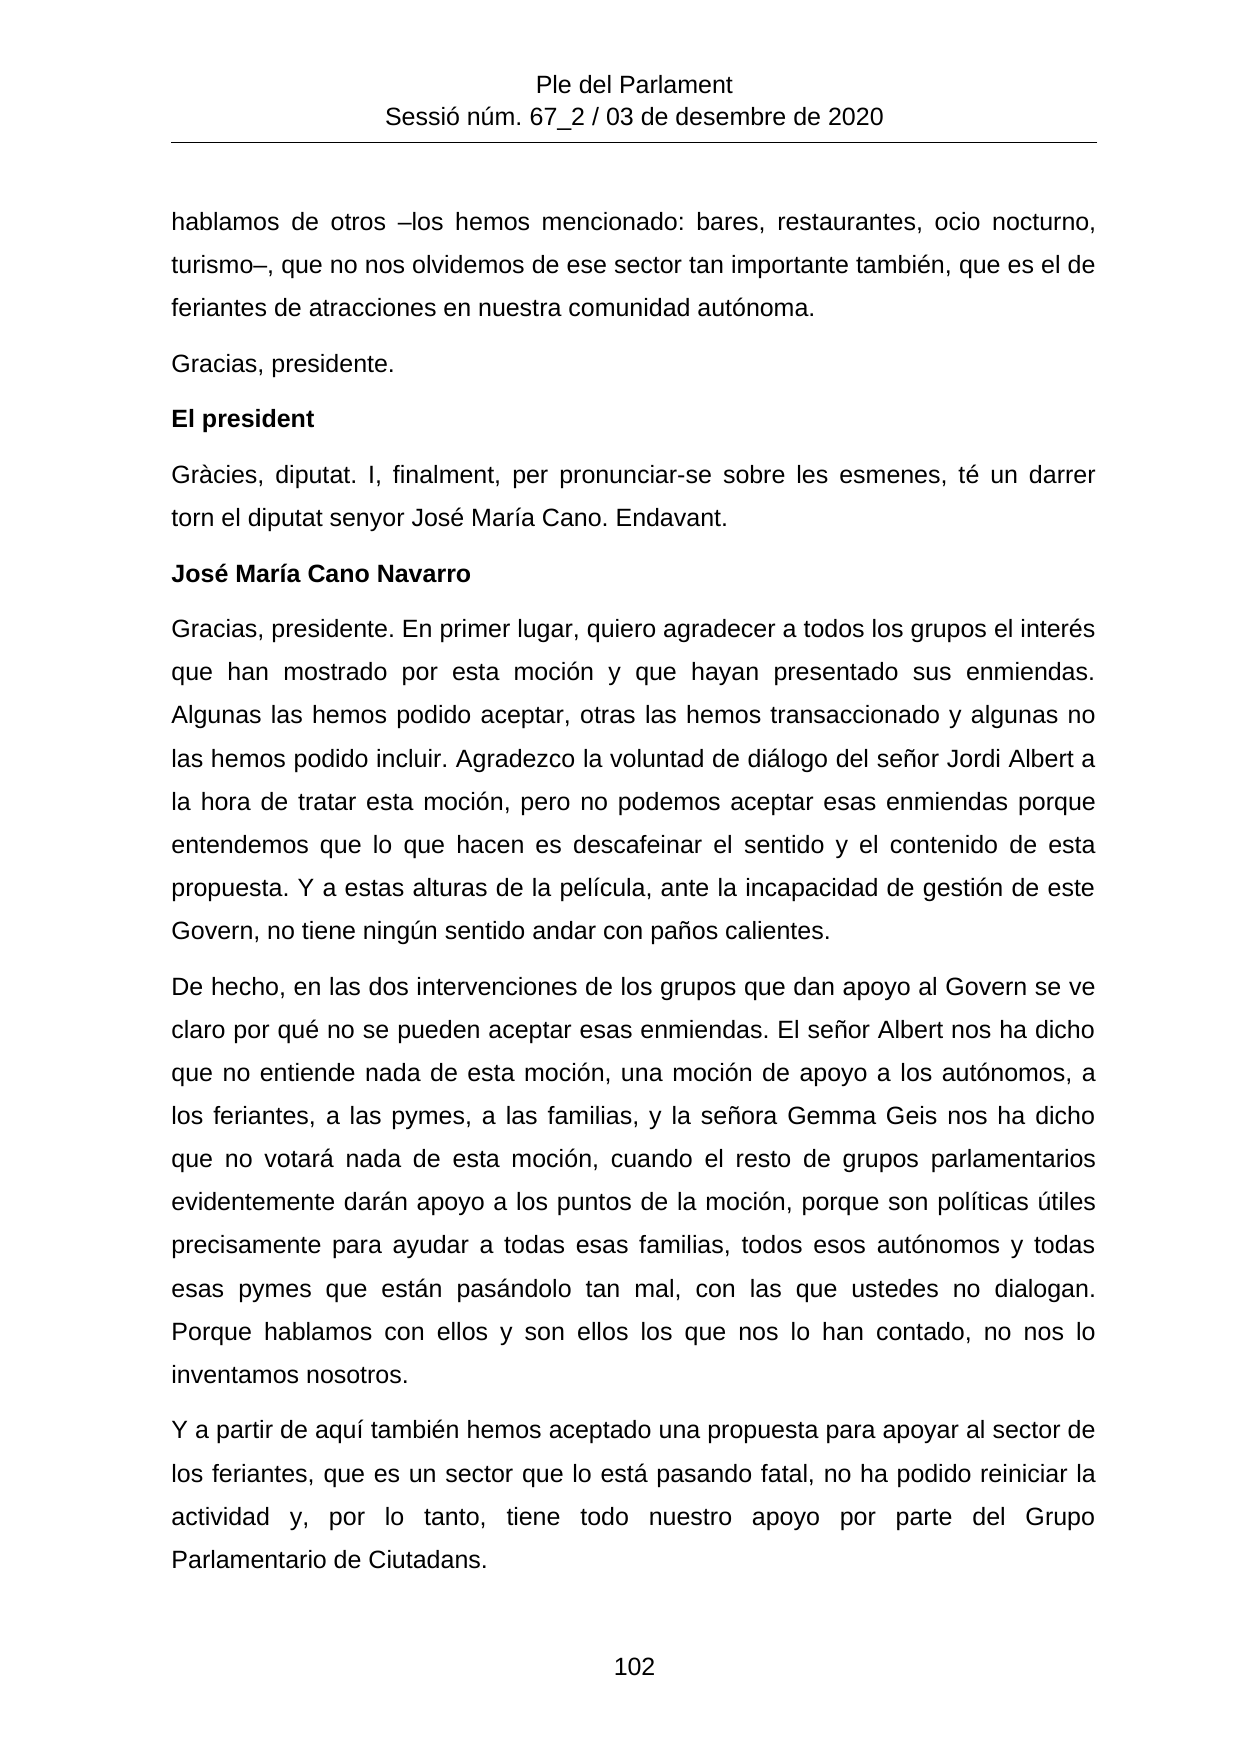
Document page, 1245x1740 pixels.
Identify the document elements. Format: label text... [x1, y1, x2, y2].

text Y a partir de aquí también hemos aceptado una propuesta para apoyar al sector de los feriantes, que es un sector que lo está pasando fatal, no ha podido reiniciar la actividad y, por lo tanto, tiene todo nuestro apoyo por parte del Grupo Parlamentario de Ciutadans. [171, 1416, 1097, 1574]
text De hecho, en las dos intervenciones de los grupos que dan apoyo al Govern se ve claro por qué no se pueden aceptar esas enmiendas. El señor Albert nos ha dicho que no entiende nada de esta moción, una moción de apoyo a los autónomos, a los feriantes, a las pymes, a las familias, y la señora Gemma Geis nos ha dicho que no votará nada de esta moción, cuando el resto de grupos parlamentarios evidentemente darán apoyo a los puntos de la moción, porque son políticas útiles precisamente para ayudar a todas esas familias, todos esos autónomos y todas esas pymes que están pasándolo tan mal, con las que ustedes no dialogan. Porque hablamos con ellos y son ellos los que nos lo han contado, no nos lo inventamos nosotros. [171, 972, 1097, 1389]
text José María Cano Navarro [171, 559, 1097, 587]
text Gracias, presidente. En primer lugar, quiero agradecer a todos los grupos el interés que han mostrado por esta moción y que hayan presentado sus enmiendas. Algunas las hemos podido aceptar, otras las hemos transaccionado y algunas no las hemos podido incluir. Agradezco la voluntad de diálogo del señor Jordi Albert a la hora de tratar esta moción, pero no podemos aceptar esas enmiendas porque entendemos que lo que hacen es descafeinar el sentido y el contenido de esta propuesta. Y a estas alturas de la película, ante la incapacidad de gestión de este Govern, no tiene ningún sentido andar con paños calientes. [171, 614, 1097, 945]
text El president [171, 404, 1097, 433]
text Gràcies, diputat. I, finalment, per pronunciar-se sobre les esmenes, té un darrer torn el diputat senyor José María Cano. Endavant. [171, 460, 1097, 532]
text Gracias, presidente. [171, 349, 1097, 377]
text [171, 207, 1097, 322]
